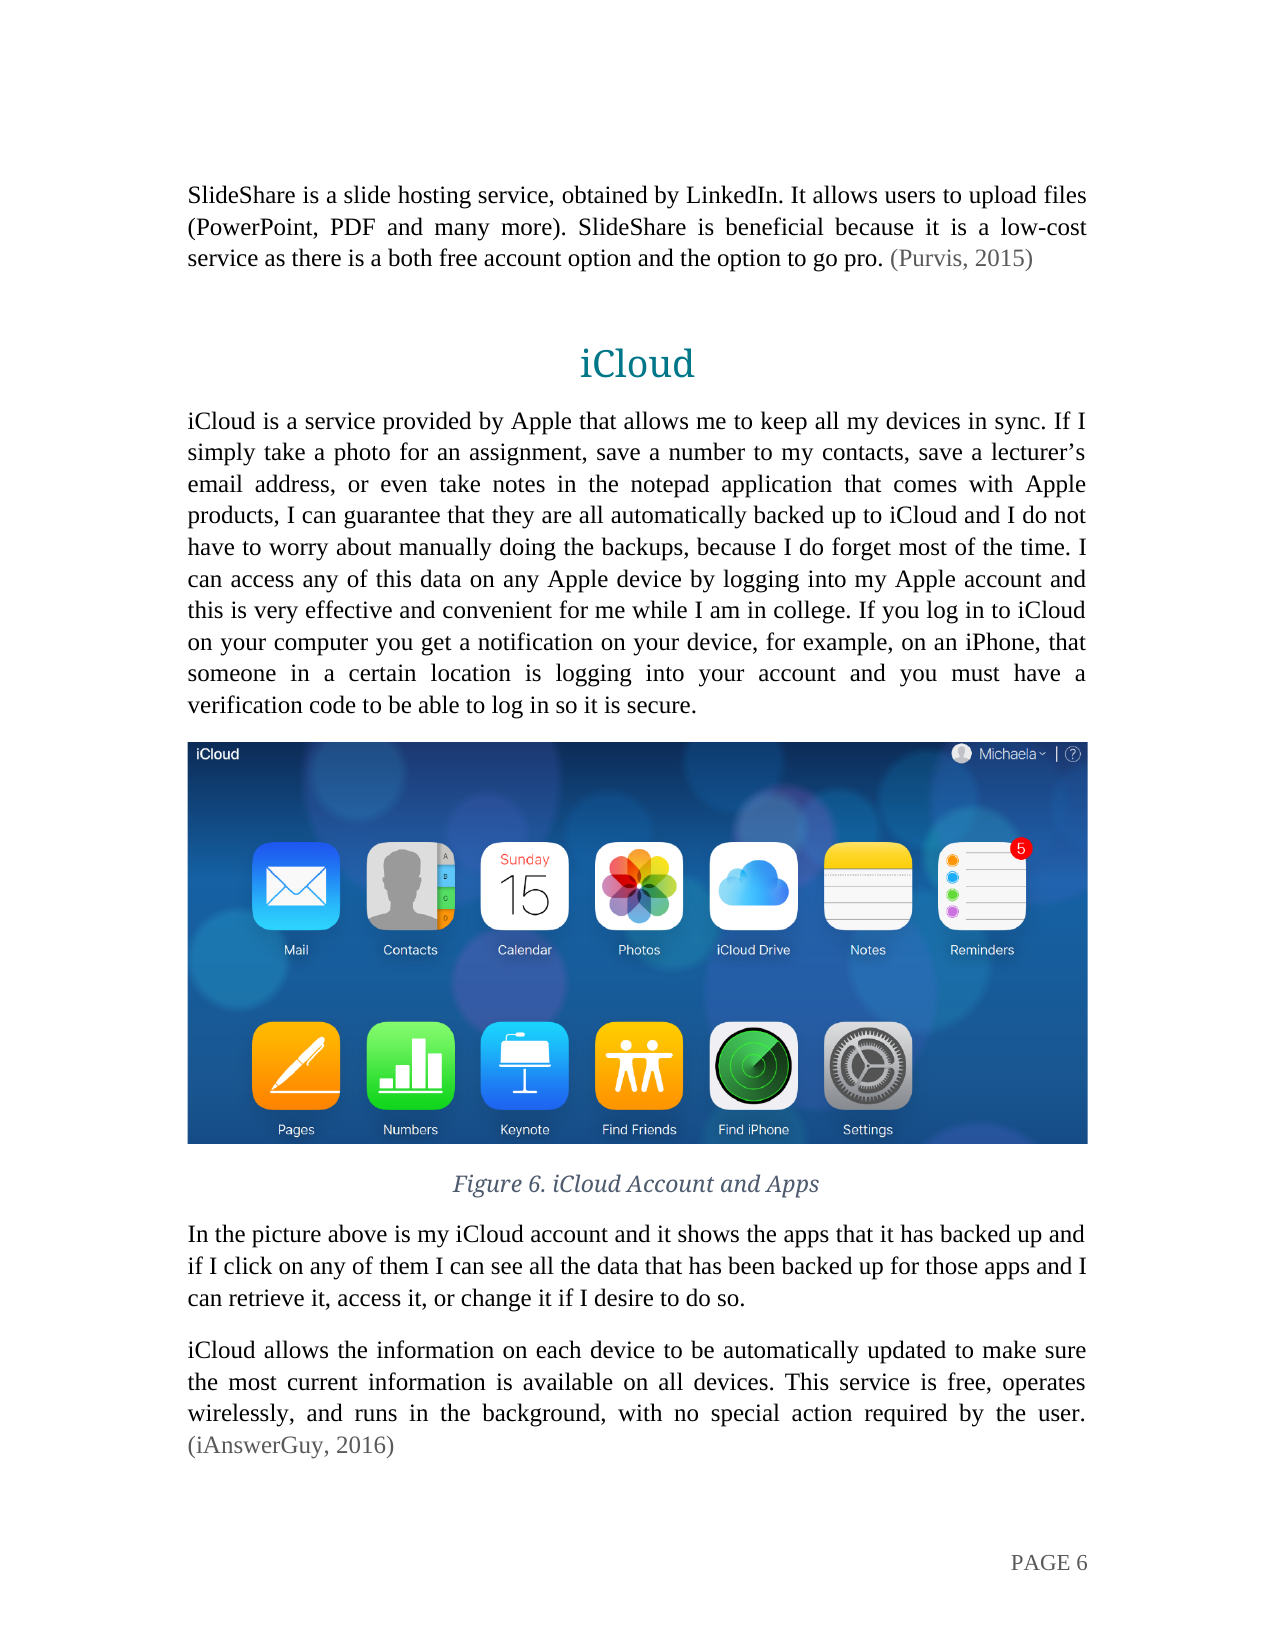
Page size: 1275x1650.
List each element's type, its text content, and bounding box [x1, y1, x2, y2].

picture [187, 742, 1088, 1144]
text In the picture above is my iCloud account and it shows the apps that it has backed up and if I click on any of them I can see all the data that has been backed up for those apps and I can retrieve it, access it, or change it if I desire to do so. [187, 1219, 1087, 1311]
text Figure 6. iCloud Account and Apps [187, 1167, 1087, 1199]
subtitle iCloud [187, 337, 1087, 388]
text iCloud allows the information on each device to be automatically updated to make sure the most current information is available on all devices. This service is free, operates wirelessly, and runs in the background, with no special action required by the user. [187, 1335, 1087, 1459]
text SlideShare is a slide hosting service, obtained by LinkedIn. It allows users to upload files (PowerPoint, PDF and many more). SlideShare is beneficial because it is a low-cost service as there is a both free account option and the option to go pro. [187, 180, 1087, 272]
text iCloud is a service provided by Apple that allows me to keep all my devices in sync. If I simply take a photo for an assignment, save a number to my contacts, save a lecturer’s email address, or even take notes in the notepad application that comes with Apple products, I can guarantee that they are all automatically backed up to iCloud and I do not have to worry about manually doing the backups, because I do forget most of the time. I can access any of this data on any Apple device by logging into my Apple account and this is very effective and convenient for me while I am in college. If you log in to iCloud on your computer you get a notification on your device, for example, on an iPhone, that someone in a certain location is logging into your account and you must have a verification code to be able to log in so it is secure. [187, 406, 1087, 719]
